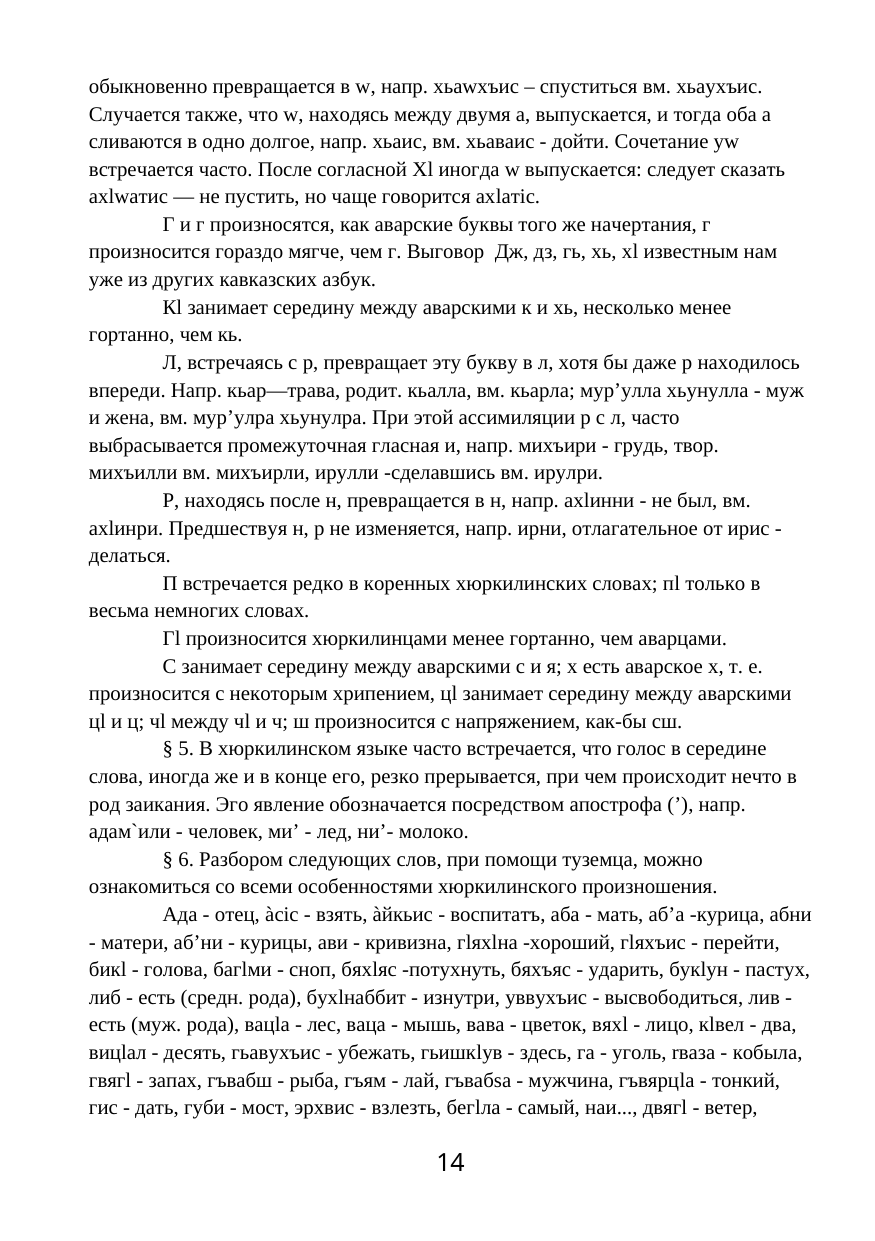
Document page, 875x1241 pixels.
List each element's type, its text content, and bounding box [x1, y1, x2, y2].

text Г и г произносятся, как аварские буквы того же начертания, г произносится гораздо мягче, чем г. Выговор Дж, дз, гь, хь, хl известным нам уже из других кавказских азбук. [89, 212, 812, 291]
text Гl произносится хюркилинцами менее гортанно, чем аварцами. [89, 626, 812, 650]
text Л, встречаясь с р, превращает эту букву в л, хотя бы даже р находилось впереди. Напр. кьар—трава, родит. кьалла, вм. кьарла; мур’улла хьунулла - муж и жена, вм. мур’улра хьунулра. При этой ассимиляции р с л, часто выбрасывается промежуточная гласная и, напр. михъири - грудь, твор. михъилли вм. михъирли, ирулли -сделавшись вм. ирулри. [89, 350, 812, 484]
text § 5. В хюркилинском языке часто встречается, что голос в середине слова, иногда же и в конце его, резко прерывается, при чем происходит нечто в род заикания. Эго явление обозначается посредством апострофа (’), напр. адам`или - человек, ми’ - лед, ни’- молоко. [89, 736, 812, 843]
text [89, 74, 812, 208]
text С занимает середину между аварскими с и я; х есть аварское х, т. е. произносится с некоторым хрипением, цl занимает середину между аварскими цl и ц; чl между чl и ч; ш произносится с напряжением, как-бы сш. [89, 653, 812, 733]
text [89, 902, 812, 1119]
text П встречается редко в коренных хюркилинских словах; пl только в весьма немногих словах. [89, 571, 812, 622]
text § 6. Разбором следующих слов, при помощи туземца, можно ознакомиться со всеми особенностями хюркилинского произношения. [89, 847, 812, 898]
text Р, находясь после н, превращается в н, напр. ахlинни - не был, вм. ахlинри. Предшествуя н, р не изменяется, напр. ирни, отлагательное от ирис - делаться. [89, 488, 812, 567]
text Кl занимает середину между аварскими к и хь, несколько менее гортанно, чем кь. [89, 295, 812, 346]
